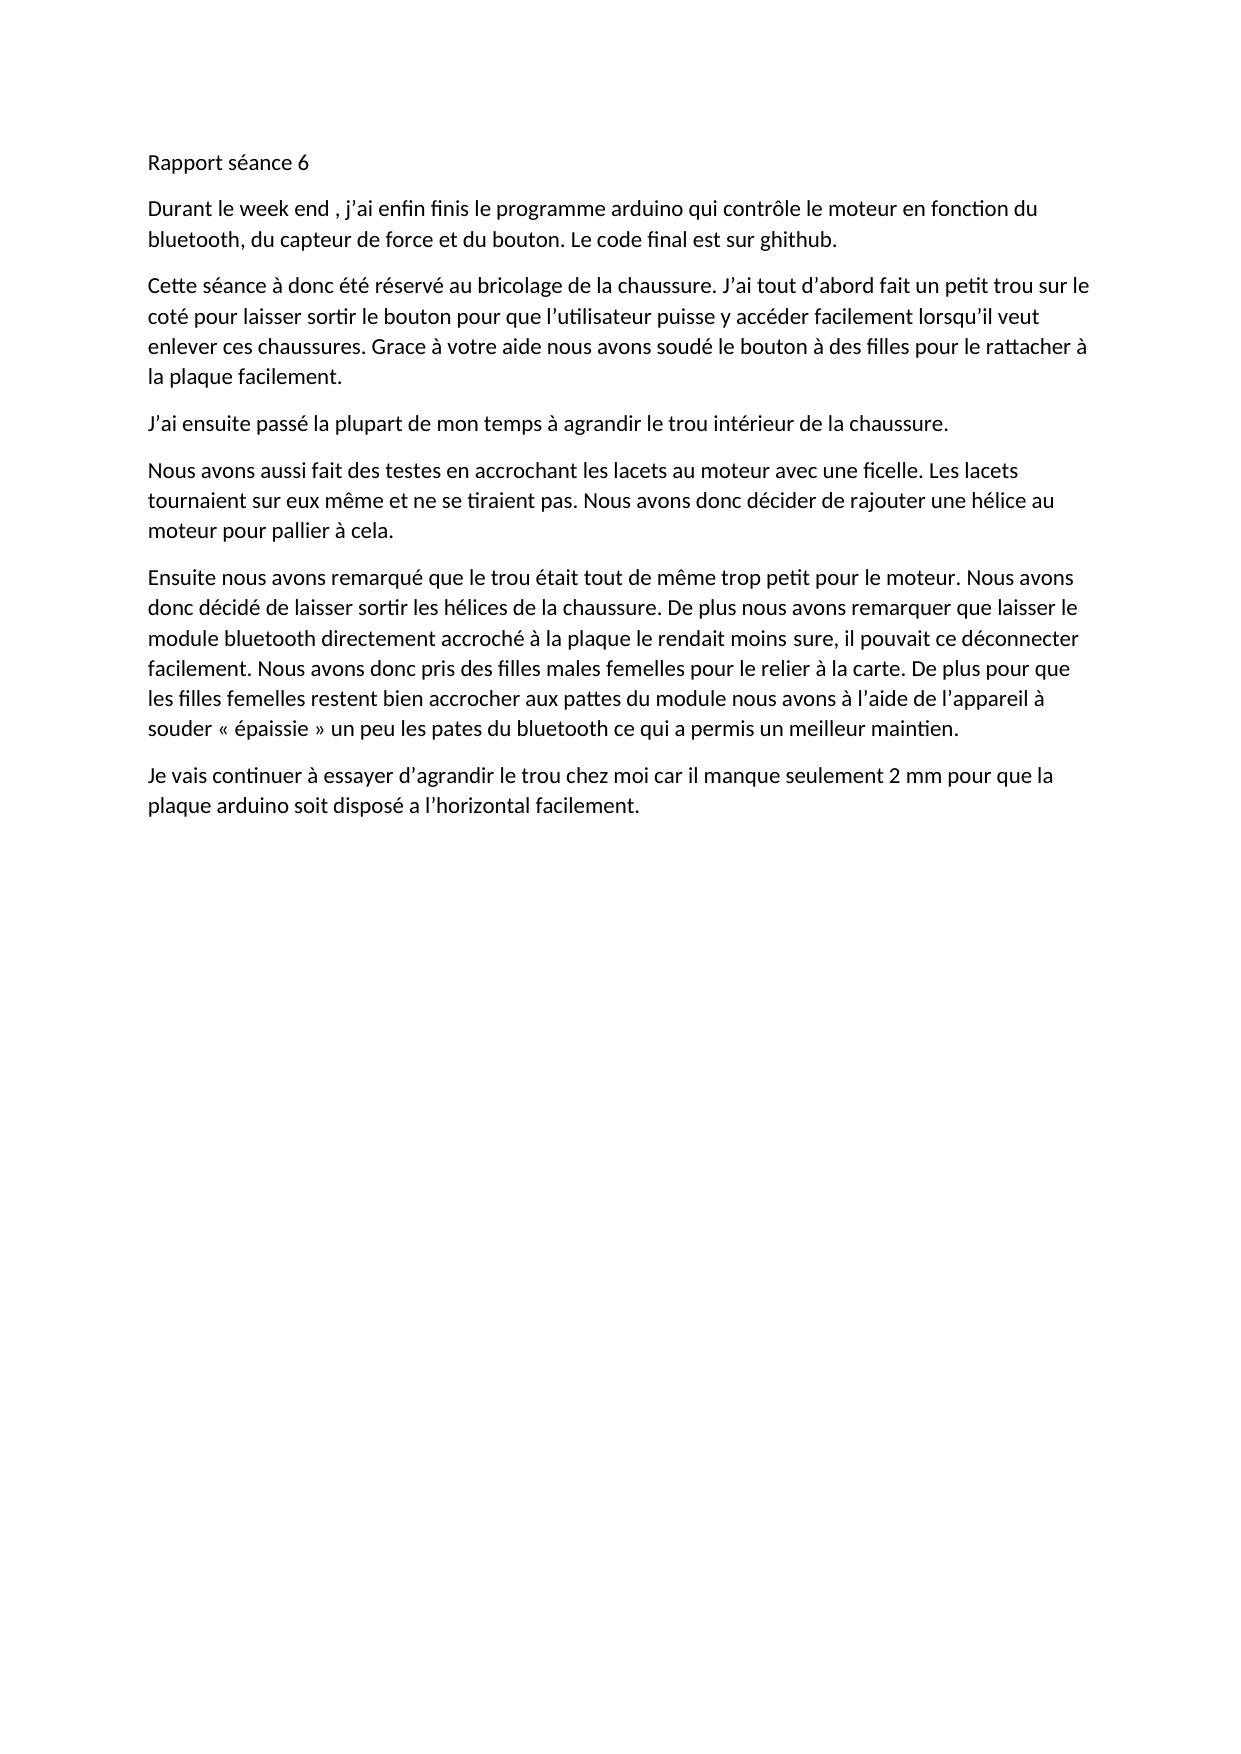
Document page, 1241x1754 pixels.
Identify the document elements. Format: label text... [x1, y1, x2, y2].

text Cette séance à donc été réservé au bricolage de la chaussure. J’ai tout d’abord fait un petit trou sur le coté pour laisser sortir le bouton pour que l’utilisateur puisse y accéder facilement lorsqu’il veut enlever ces chaussures. Grace à votre aide nous avons soudé le bouton à des filles pour le rattacher à la plaque facilement. [148, 272, 1093, 390]
text J’ai ensuite passé la plupart de mon temps à agrandir le trou intérieur de la chaussure. [148, 409, 1093, 437]
text Nous avons aussi fait des testes en accrochant les lacets au moteur avec une ficelle. Les lacets tournaient sur eux même et ne se tiraient pas. Nous avons donc décider de rajouter une hélice au moteur pour pallier à cela. [148, 456, 1093, 544]
text Ensuite nous avons remarqué que le trou était tout de même trop petit pour le moteur. Nous avons donc décidé de laisser sortir les hélices de la chaussure. De plus nous avons remarquer que laisser le module bluetooth directement accroché à la plaque le rendait moins sure, il pouvait ce déconnecter facilement. Nous avons donc pris des filles males femelles pour le relier à la carte. De plus pour que les filles femelles restent bien accrocher aux pattes du module nous avons à l’aide de l’appareil à souder « épaissie » un peu les pates du bluetooth ce qui a permis un meilleur maintien. [148, 563, 1093, 742]
text Durant le week end , j’ai enfin finis le programme arduino qui contrôle le moteur en fonction du bluetooth, du capteur de force et du bouton. Le code final est sur ghithub. [148, 194, 1093, 253]
text Rapport séance 6 [148, 148, 1093, 176]
text Je vais continuer à essayer d’agrandir le trou chez moi car il manque seulement 2 mm pour que la plaque arduino soit disposé a l’horizontal facilement. [148, 761, 1093, 819]
